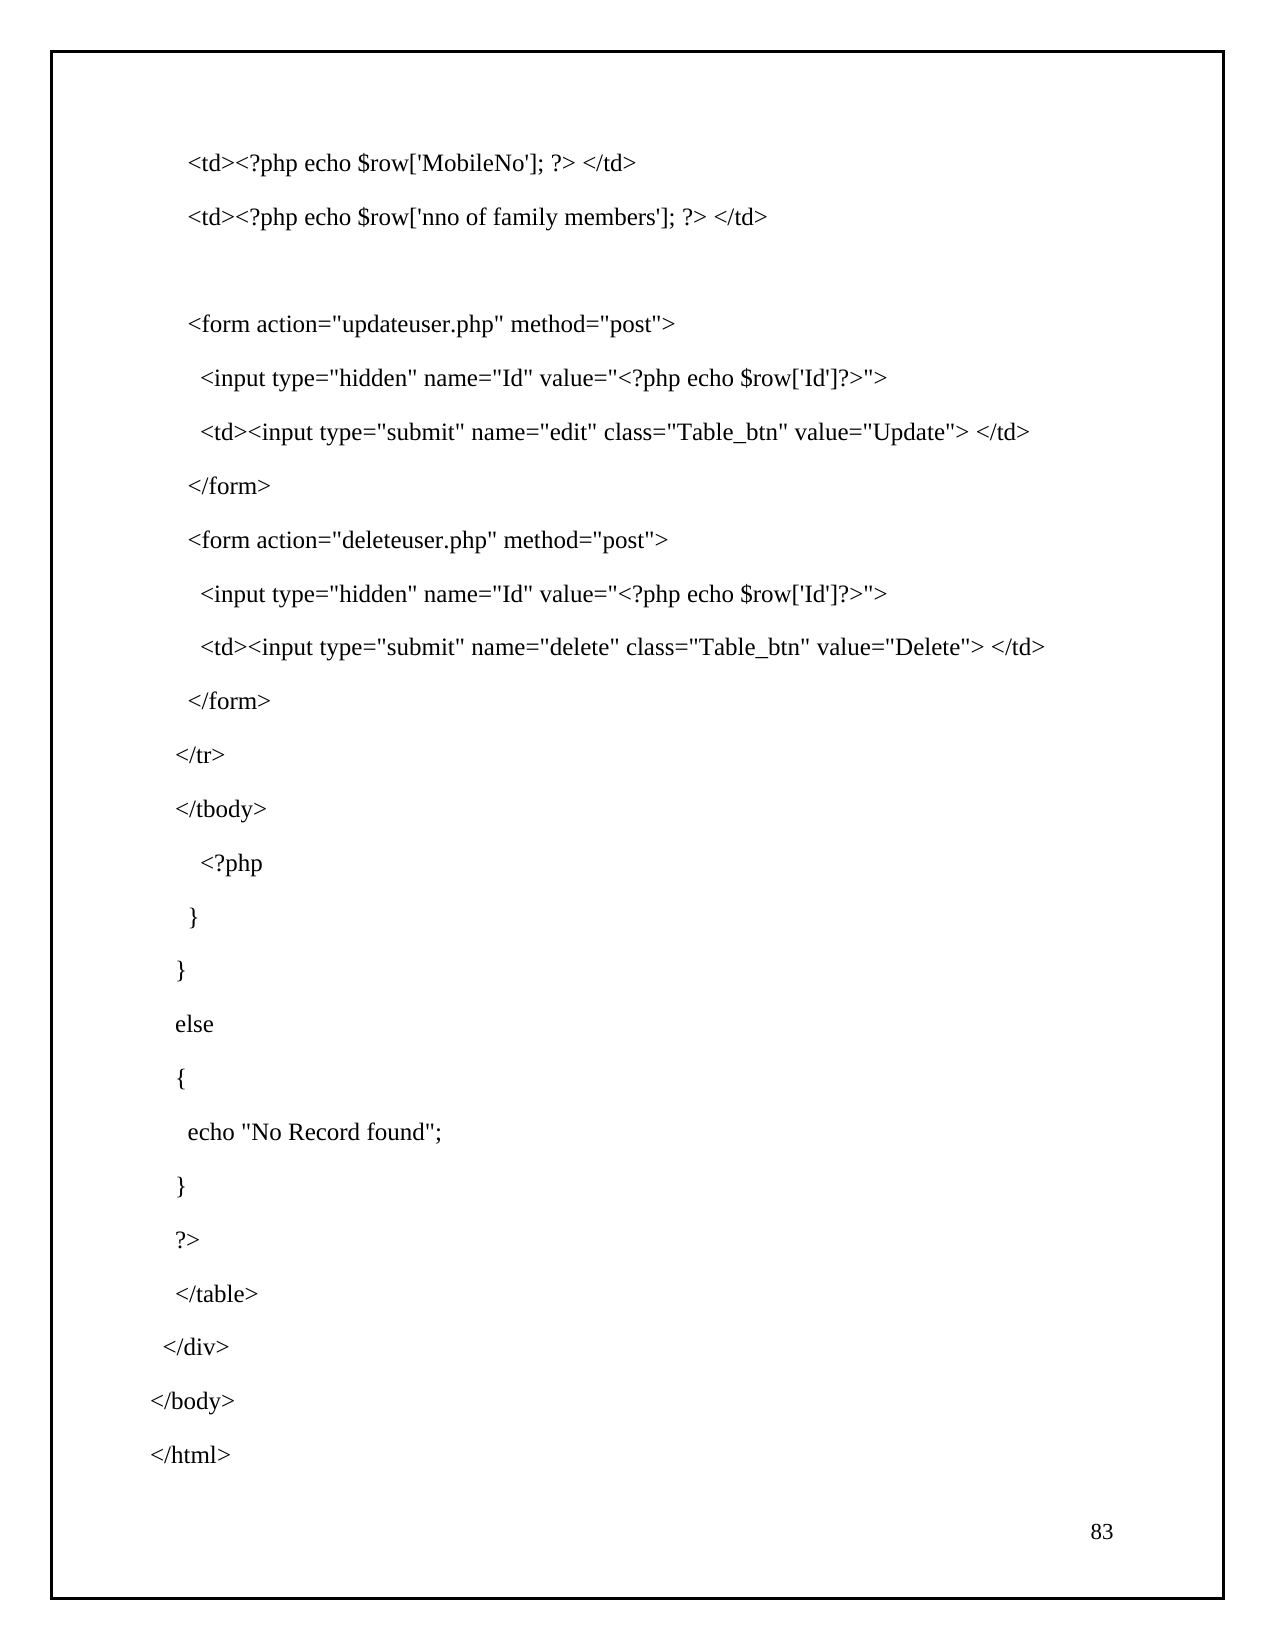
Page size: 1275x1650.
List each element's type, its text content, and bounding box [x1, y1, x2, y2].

text <td><?php echo $row['MobileNo']; ?> </td> [187, 148, 1183, 177]
text </body> [150, 1386, 1183, 1415]
text <input type="hidden" name="Id" value="<?php echo $row['Id']?>"> [200, 579, 1183, 607]
text </html> [150, 1440, 1183, 1469]
text { [175, 1063, 1183, 1092]
text <?php [200, 848, 1183, 877]
text <td><input type="submit" name="delete" class="Table_btn" value="Delete"> </td> [200, 632, 1183, 661]
text <input type="hidden" name="Id" value="<?php echo $row['Id']?>"> [200, 363, 1183, 392]
text </table> [175, 1279, 1183, 1307]
text } [187, 902, 1183, 931]
text echo "No Record found"; [187, 1117, 1183, 1146]
text <form action="deleteuser.php" method="post"> [187, 525, 1183, 553]
text <form action="updateuser.php" method="post"> [187, 309, 1183, 338]
text } [175, 956, 1183, 984]
text </form> [187, 686, 1183, 715]
text </tr> [175, 740, 1183, 769]
text ?> [175, 1225, 1183, 1253]
text } [175, 1171, 1183, 1200]
text <td><?php echo $row['nno of family members']; ?> </td> [187, 202, 1183, 231]
text </tbody> [175, 794, 1183, 823]
text else [175, 1009, 1183, 1038]
text </form> [187, 471, 1183, 499]
text <td><input type="submit" name="edit" class="Table_btn" value="Update"> </td> [200, 417, 1183, 446]
text </div> [162, 1332, 1183, 1361]
